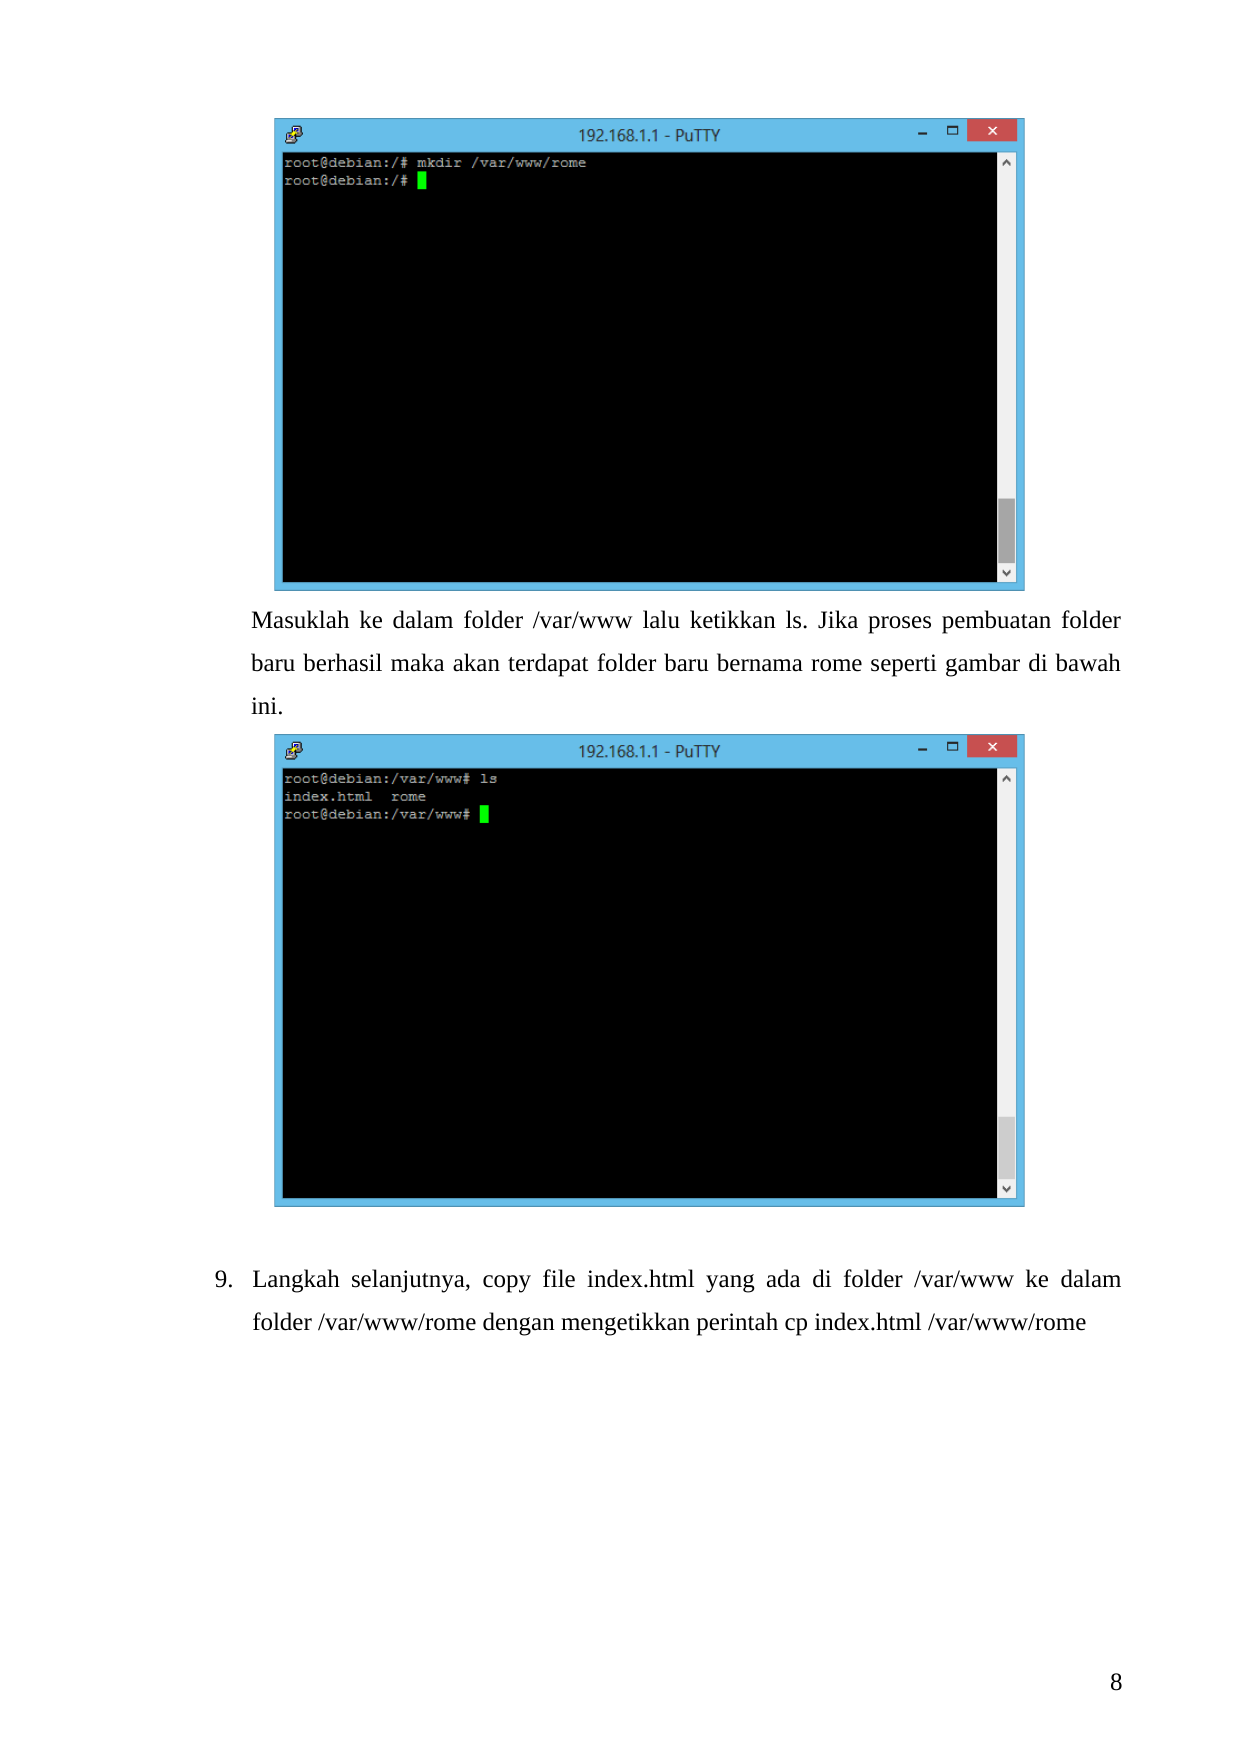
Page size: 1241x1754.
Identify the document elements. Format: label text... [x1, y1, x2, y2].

picture [274, 118, 1025, 591]
text Masuklah ke dalam folder /var/www lalu ketikkan ls. Jika proses pembuatan folder baru berhasil maka akan terdapat folder baru bernama rome seperti gambar di bawah ini. [251, 605, 1122, 720]
list Langkah selanjutnya, copy file index.html yang ada di folder /var/www ke dalam folder /var/www/rome dengan mengetikkan perintah cp index.html /var/www/rome [214, 1264, 1122, 1336]
picture [274, 734, 1025, 1207]
